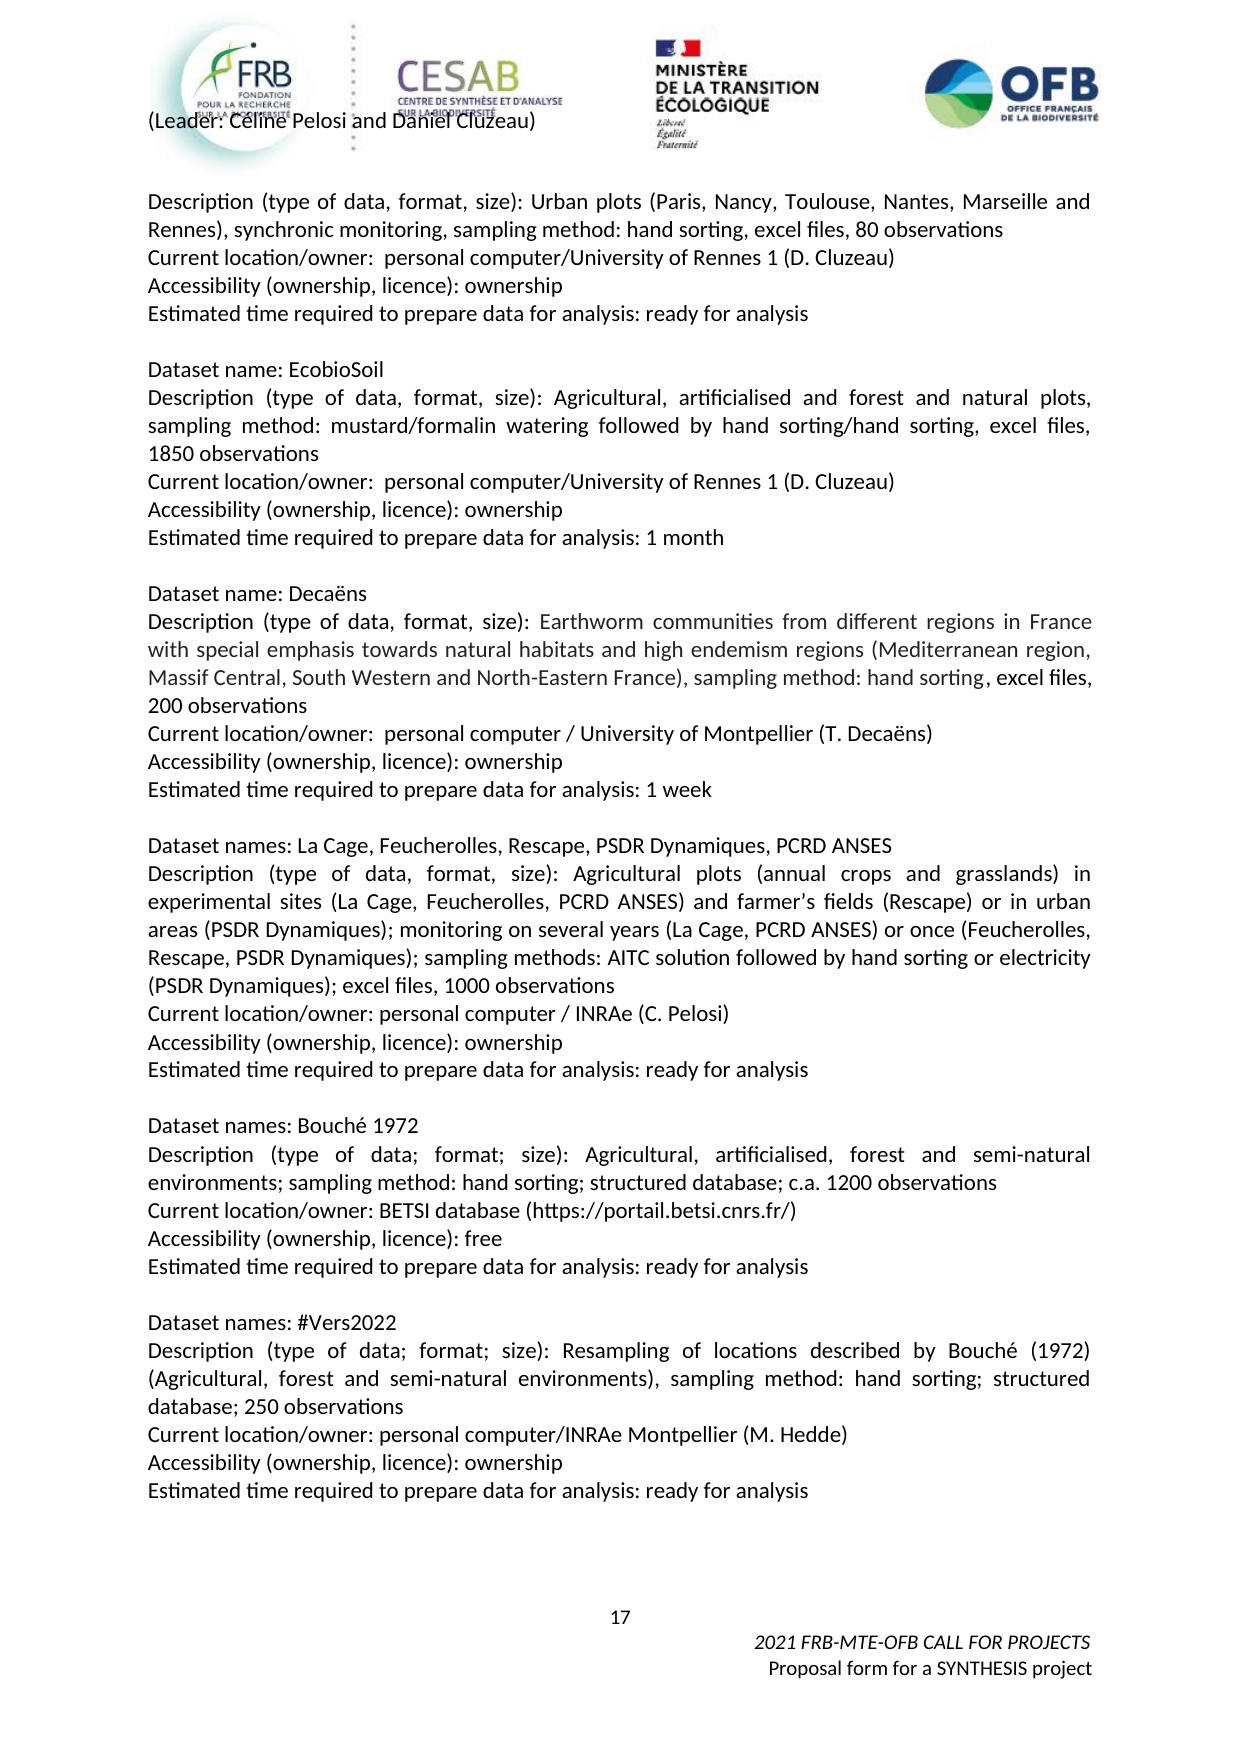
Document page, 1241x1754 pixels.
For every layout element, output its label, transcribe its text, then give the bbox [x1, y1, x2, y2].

text Accessibility (ownership, licence): free [148, 1224, 1093, 1252]
text Accessibility (ownership, licence): ownership [148, 495, 1093, 523]
text Accessibility (ownership, licence): ownership [148, 271, 1093, 299]
text Current location/owner: personal computer / University of Montpellier (T. Decaëns) [148, 719, 1093, 747]
text Accessibility (ownership, licence): ownership [148, 747, 1093, 775]
text Estimated time required to prepare data for analysis: 1 month [148, 523, 1093, 551]
picture [147, 6, 1221, 183]
text Accessibility (ownership, licence): ownership [148, 1448, 1093, 1476]
text Dataset names: #Vers2022 [148, 1308, 1093, 1336]
text Current location/owner: personal computer / INRAe (C. Pelosi) [148, 999, 1093, 1028]
text Description (type of data, format, size): Agricultural plots (annual crops and grasslands) in experimental sites (La Cage, Feucherolles, PCRD ANSES) and farmer’s fields (Rescape) or in urban areas (PSDR Dynamiques); monitoring on several years (La Cage, PCRD ANSES) or once (Feucherolles, Rescape, PSDR Dynamiques); sampling methods: AITC solution followed by hand sorting or electricity (PSDR Dynamiques); excel files, 1000 observations [148, 859, 1093, 999]
text Estimated time required to prepare data for analysis: ready for analysis [148, 1252, 1093, 1280]
text Dataset names: La Cage, Feucherolles, Rescape, PSDR Dynamiques, PCRD ANSES [148, 831, 1093, 859]
text Current location/owner: personal computer/University of Rennes 1 (D. Cluzeau) [148, 243, 1093, 271]
text Estimated time required to prepare data for analysis: ready for analysis [148, 1476, 1093, 1504]
text Dataset name: Decaëns [148, 579, 1093, 607]
text Accessibility (ownership, licence): ownership [148, 1028, 1093, 1056]
text Estimated time required to prepare data for analysis: ready for analysis [148, 1056, 1093, 1084]
text Dataset name: EcobioSoil [148, 355, 1093, 383]
text Description (type of data, format, size): Earthworm communities from different regions in France with special emphasis towards natural habitats and high endemism regions (Mediterranean region, Massif Central, South Western and North-Eastern France), sampling method: hand sorting, excel files, 200 observations [148, 607, 1093, 719]
text Current location/owner: personal computer/University of Rennes 1 (D. Cluzeau) [148, 467, 1093, 495]
text Current location/owner: personal computer/INRAe Montpellier (M. Hedde) [148, 1420, 1093, 1448]
text Estimated time required to prepare data for analysis: ready for analysis [148, 299, 1093, 327]
text Description (type of data, format, size): Urban plots (Paris, Nancy, Toulouse, Nantes, Marseille and Rennes), synchronic monitoring, sampling method: hand sorting, excel files, 80 observations [148, 187, 1093, 243]
text Estimated time required to prepare data for analysis: 1 week [148, 775, 1093, 803]
text Description (type of data, format, size): Agricultural, artificialised and forest and natural plots, sampling method: mustard/formalin watering followed by hand sorting/hand sorting, excel files, 1850 observations [148, 383, 1093, 467]
text Description (type of data; format; size): Resampling of locations described by Bouché (1972) (Agricultural, forest and semi-natural environments), sampling method: hand sorting; structured database; 250 observations [148, 1336, 1093, 1420]
text Current location/owner: BETSI database (https://portail.betsi.cnrs.fr/) [148, 1196, 1093, 1224]
text Description (type of data; format; size): Agricultural, artificialised, forest and semi-natural environments; sampling method: hand sorting; structured database; c.a. 1200 observations [148, 1140, 1093, 1196]
text Dataset names: Bouché 1972 [148, 1112, 1093, 1140]
